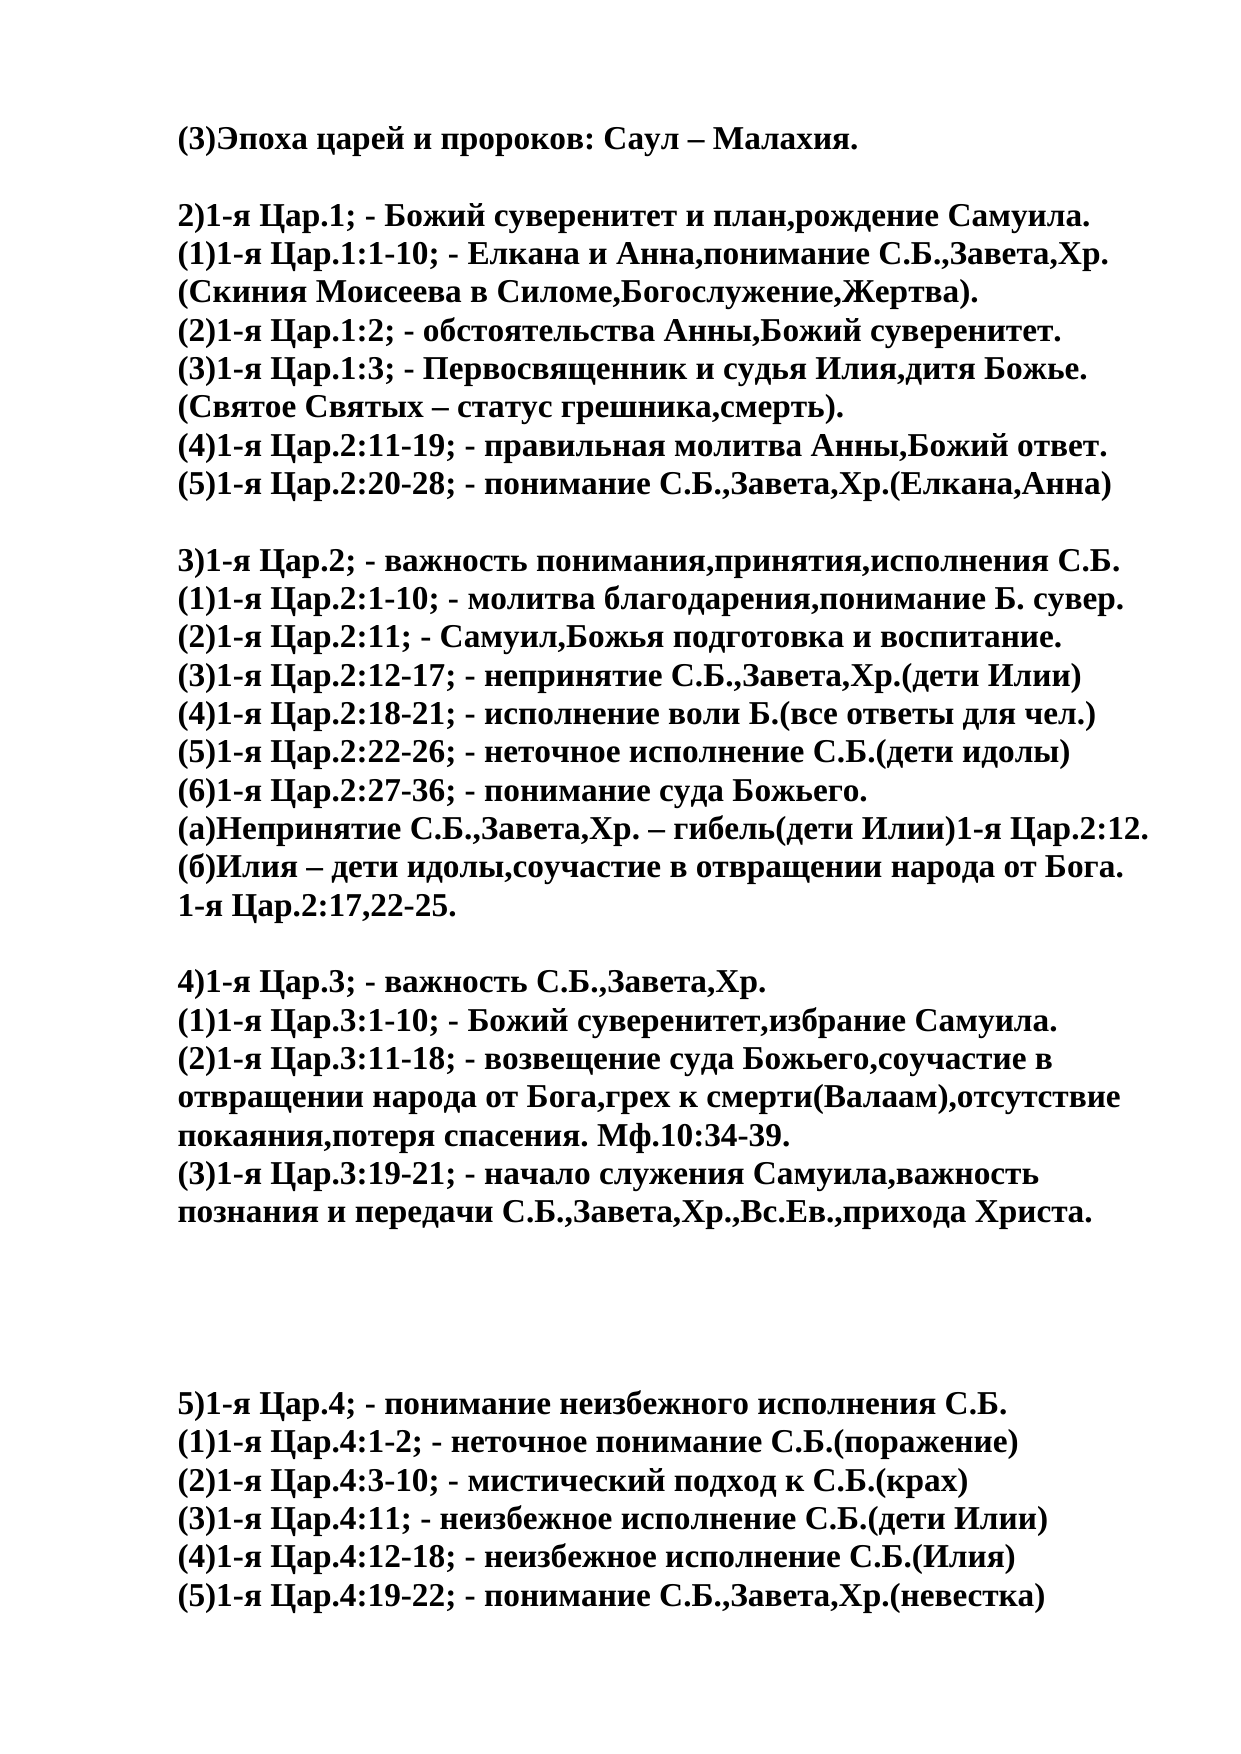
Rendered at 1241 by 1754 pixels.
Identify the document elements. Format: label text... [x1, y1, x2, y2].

text (а)Непринятие С.Б.,Завета,Хр. – гибель(дети Илии)1-я Цар.2:12. [177, 808, 1152, 846]
text (Святое Святых – статус грешника,смерть). [177, 386, 1152, 425]
text (2)1-я Цар.2:11; - Самуил,Божья подготовка и воспитание. [177, 616, 1152, 655]
text (б)Илия – дети идолы,соучастие в отвращении народа от Бога. [177, 846, 1152, 885]
text 3)1-я Цар.2; - важность понимания,принятия,исполнения С.Б. [177, 540, 1152, 578]
text (4)1-я Цар.2:18-21; - исполнение воли Б.(все ответы для чел.) [177, 693, 1152, 731]
text (4)1-я Цар.4:12-18; - неизбежное исполнение С.Б.(Илия) [177, 1536, 1152, 1575]
text (1)1-я Цар.4:1-2; - неточное понимание С.Б.(поражение) [177, 1421, 1152, 1460]
text 2)1-я Цар.1; - Божий суверенитет и план,рождение Самуила. [177, 195, 1152, 233]
text (4)1-я Цар.2:11-19; - правильная молитва Анны,Божий ответ. [177, 425, 1152, 463]
text (5)1-я Цар.4:19-22; - понимание С.Б.,Завета,Хр.(невестка) [177, 1575, 1152, 1613]
text (1)1-я Цар.2:1-10; - молитва благодарения,понимание Б. сувер. [177, 578, 1152, 616]
text (1)1-я Цар.3:1-10; - Божий суверенитет,избрание Самуила. [177, 1000, 1152, 1038]
text (1)1-я Цар.1:1-10; - Елкана и Анна,понимание С.Б.,Завета,Хр. [177, 233, 1152, 271]
text (3)Эпоха царей и пророков: Саул – Малахия. [177, 118, 1152, 156]
text (3)1-я Цар.4:11; - неизбежное исполнение С.Б.(дети Илии) [177, 1498, 1152, 1536]
text 4)1-я Цар.3; - важность С.Б.,Завета,Хр. [177, 961, 1152, 1000]
text (2)1-я Цар.1:2; - обстоятельства Анны,Божий суверенитет. [177, 310, 1152, 348]
text познания и передачи С.Б.,Завета,Хр.,Вс.Ев.,прихода Христа. [177, 1191, 1152, 1230]
text 5)1-я Цар.4; - понимание неизбежного исполнения С.Б. [177, 1383, 1152, 1421]
text (2)1-я Цар.4:3-10; - мистический подход к С.Б.(крах) [177, 1460, 1152, 1498]
text (2)1-я Цар.3:11-18; - возвещение суда Божьего,соучастие в отвращении народа от Бога,грех к смерти(Валаам),отсутствие покаяния,потеря спасения. Мф.10:34-39. [177, 1038, 1152, 1153]
text (6)1-я Цар.2:27-36; - понимание суда Божьего. [177, 770, 1152, 808]
text (5)1-я Цар.2:20-28; - понимание С.Б.,Завета,Хр.(Елкана,Анна) [177, 463, 1152, 501]
text (5)1-я Цар.2:22-26; - неточное исполнение С.Б.(дети идолы) [177, 731, 1152, 770]
text (3)1-я Цар.3:19-21; - начало служения Самуила,важность [177, 1153, 1152, 1191]
text 1-я Цар.2:17,22-25. [177, 885, 1152, 923]
text (3)1-я Цар.1:3; - Первосвященник и судья Илия,дитя Божье. [177, 348, 1152, 386]
text (3)1-я Цар.2:12-17; - непринятие С.Б.,Завета,Хр.(дети Илии) [177, 655, 1152, 693]
text (Скиния Моисеева в Силоме,Богослужение,Жертва). [177, 271, 1152, 310]
